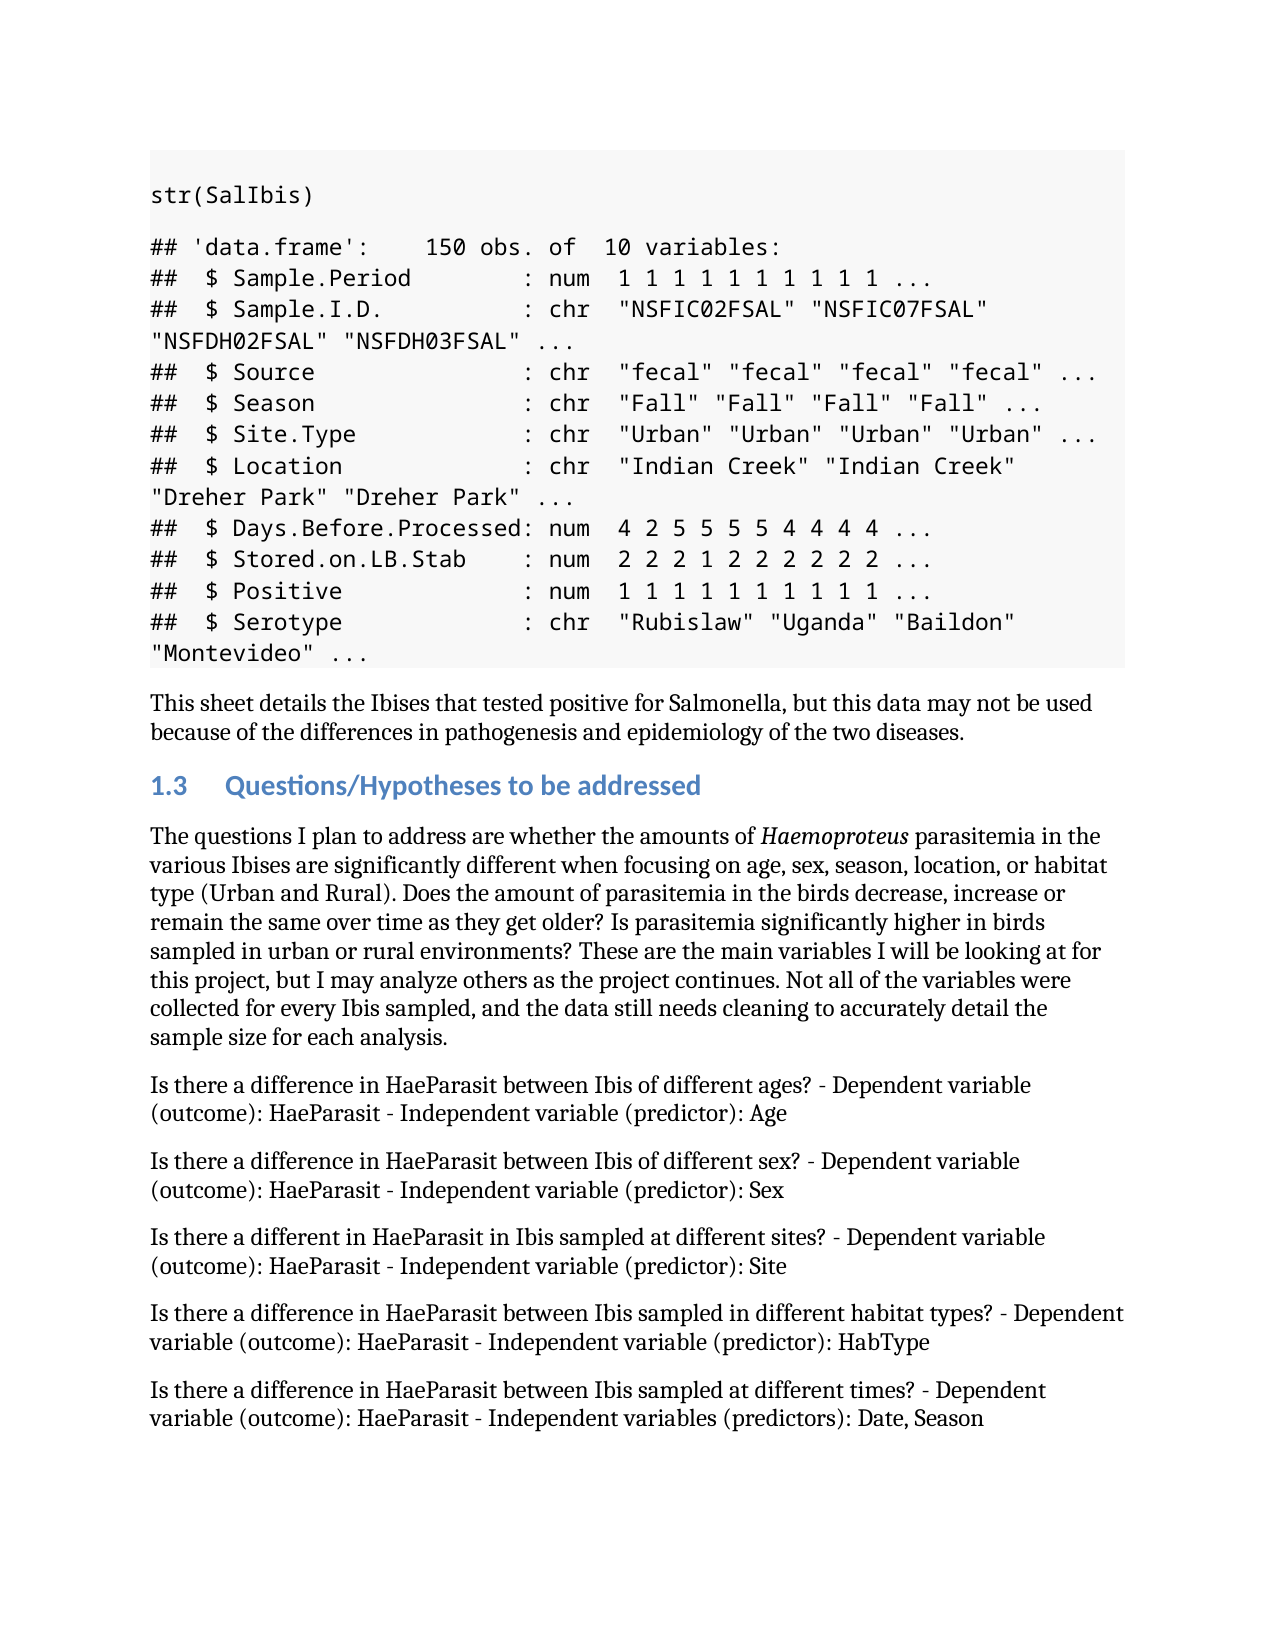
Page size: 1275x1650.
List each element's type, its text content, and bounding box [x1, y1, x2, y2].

text This sheet details the Ibises that tested positive for Salmonella, but this data may not be used because of the differences in pathogenesis and epidemiology of the two diseases. [150, 689, 1125, 747]
text Is there a difference in HaeParasit between Ibis of different sex? - Dependent variable (outcome): HaeParasit - Independent variable (predictor): Sex [150, 1147, 1125, 1204]
text Is there a difference in HaeParasit between Ibis sampled at different times? - Dependent variable (outcome): HaeParasit - Independent variables (predictors): Date, Season [150, 1376, 1125, 1433]
text Is there a difference in HaeParasit between Ibis sampled in different habitat types? - Dependent variable (outcome): HaeParasit - Independent variable (predictor): HabType [150, 1299, 1125, 1357]
text The questions I plan to address are whether the amounts of Haemoproteus parasitemia in the various Ibises are significantly different when focusing on age, sex, season, location, or habitat type (Urban and Rural). Does the amount of parasitemia in the birds decrease, increase or remain the same over time as they get older? Is parasitemia significantly higher in birds sampled in urban or rural environments? These are the main variables I will be looking at for this project, but I may analyze others as the project continues. Not all of the variables were collected for every Ibis sampled, and the data still needs cleaning to accurately detail the sample size for each analysis. [150, 822, 1125, 1052]
text Is there a difference in HaeParasit between Ibis of different ages? - Dependent variable (outcome): HaeParasit - Independent variable (predictor): Age [150, 1071, 1125, 1128]
subtitle 1.3 Questions/Hypotheses to be addressed [150, 767, 1125, 803]
text ## 'data.frame': 150 obs. of 10 variables: ## $ Sample.Period : num 1 1 1 1 1 1 1 1 1 1 ... ## $ Sample.I.D. : chr "NSFIC02FSAL" "NSFIC07FSAL" "NSFDH02FSAL" "NSFDH03FSAL" ... ## $ Source : chr "fecal" "fecal" "fecal" "fecal" ... ## $ Season : chr "Fall" "Fall" "Fall" "Fall" ... ## $ Site.Type : chr "Urban" "Urban" "Urban" "Urban" ... ## $ Location : chr "Indian Creek" "Indian Creek" "Dreher Park" "Dreher Park" ... ## $ Days.Before.Processed: num 4 2 5 5 5 5 4 4 4 4 ... ## $ Stored.on.LB.Stab : num 2 2 2 1 2 2 2 2 2 2 ... ## $ Positive : num 1 1 1 1 1 1 1 1 1 1 ... ## $ Serotype : chr "Rubislaw" "Uganda" "Baildon" "Montevideo" ... [150, 231, 1125, 668]
text Is there a different in HaeParasit in Ibis sampled at different sites? - Dependent variable (outcome): HaeParasit - Independent variable (predictor): Site [150, 1223, 1125, 1281]
